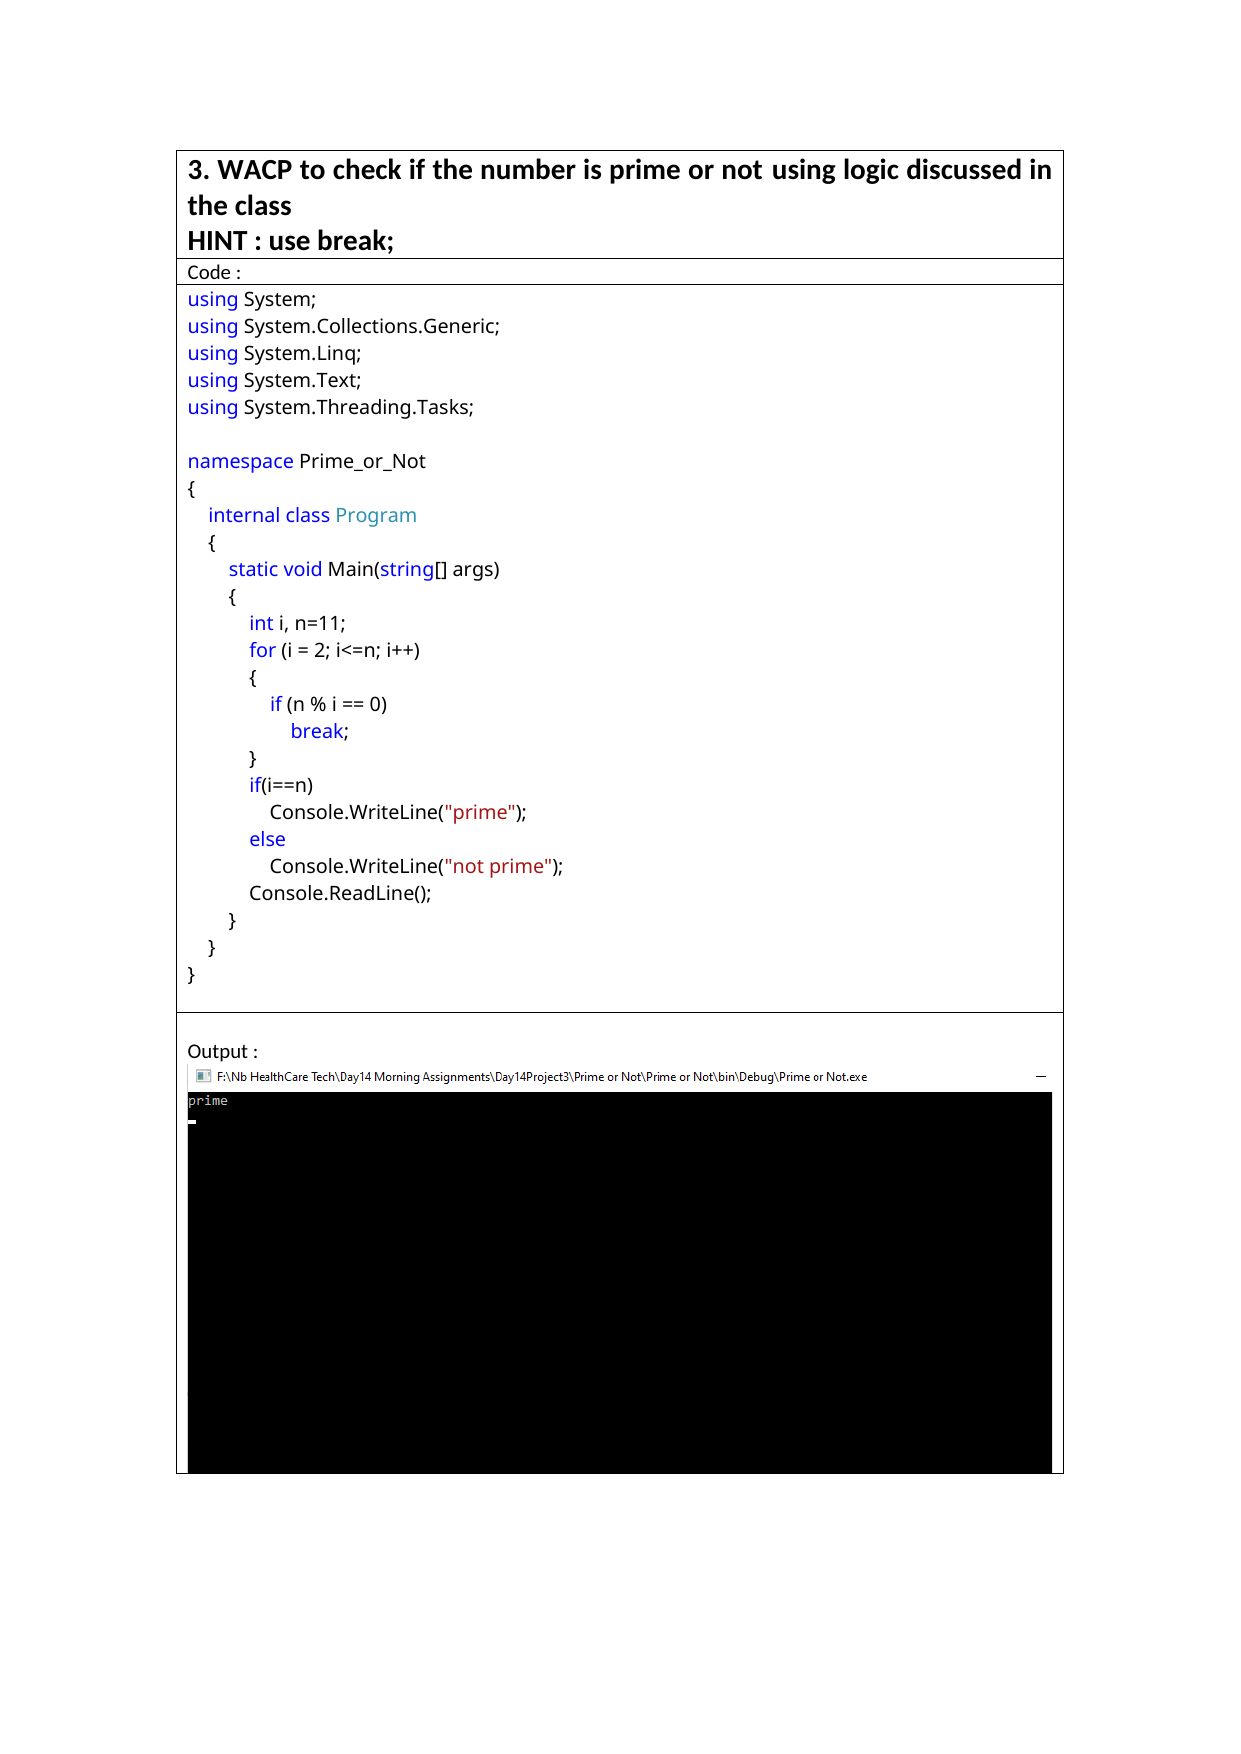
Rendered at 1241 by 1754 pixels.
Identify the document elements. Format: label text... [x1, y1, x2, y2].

table_cell Output : [177, 1013, 1063, 1473]
picture [187, 1064, 1053, 1474]
table_cell using System; using System.Collections.Generic; using System.Linq; using System.Text; using System.Threading.Tasks; namespace Prime_or_Not { internal class Program { static void Main(string[] args) { int i, n=11; for (i = 2; i<=n; i++) { if (n % i == 0) break; } if(i==n) Console.WriteLine("prime"); else Console.WriteLine("not prime"); Console.ReadLine(); } } } [177, 285, 1063, 1012]
table_header 3. WACP to check if the number is prime or not using logic discussed in the class HINT : use break; [177, 151, 1063, 258]
table_cell Code : [177, 259, 1063, 284]
